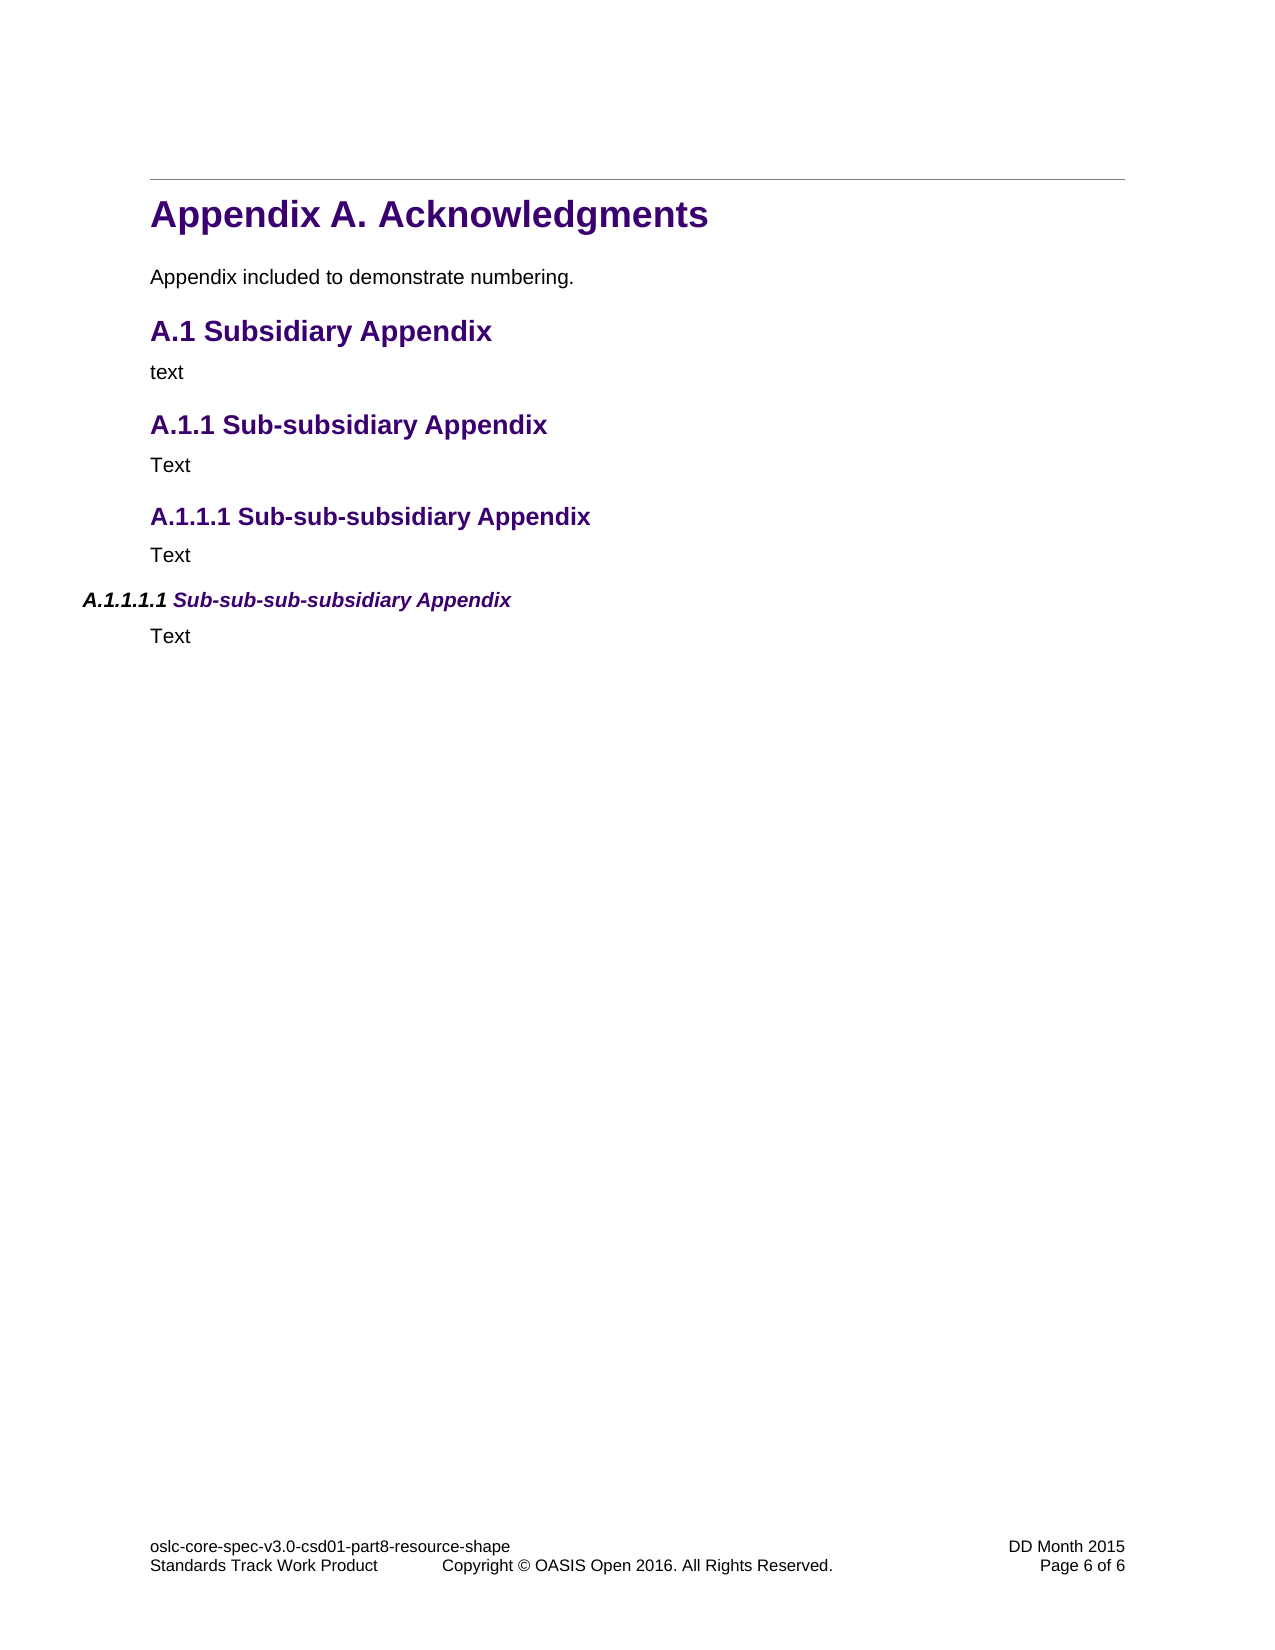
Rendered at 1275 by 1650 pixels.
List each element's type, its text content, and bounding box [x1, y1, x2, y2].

text Text [150, 624, 1125, 648]
text text [150, 360, 1125, 384]
text Appendix included to demonstrate numbering. [150, 265, 1125, 289]
subtitle Acknowledgments [150, 180, 1125, 236]
subtitle Sub-sub-subsidiary Appendix [150, 502, 1125, 530]
subtitle Sub-sub-sub-subsidiary Appendix [82, 588, 1125, 612]
text Text [150, 543, 1125, 567]
text Text [150, 453, 1125, 477]
subtitle Subsidiary Appendix [150, 314, 1125, 347]
subtitle Sub-subsidiary Appendix [150, 409, 1125, 440]
